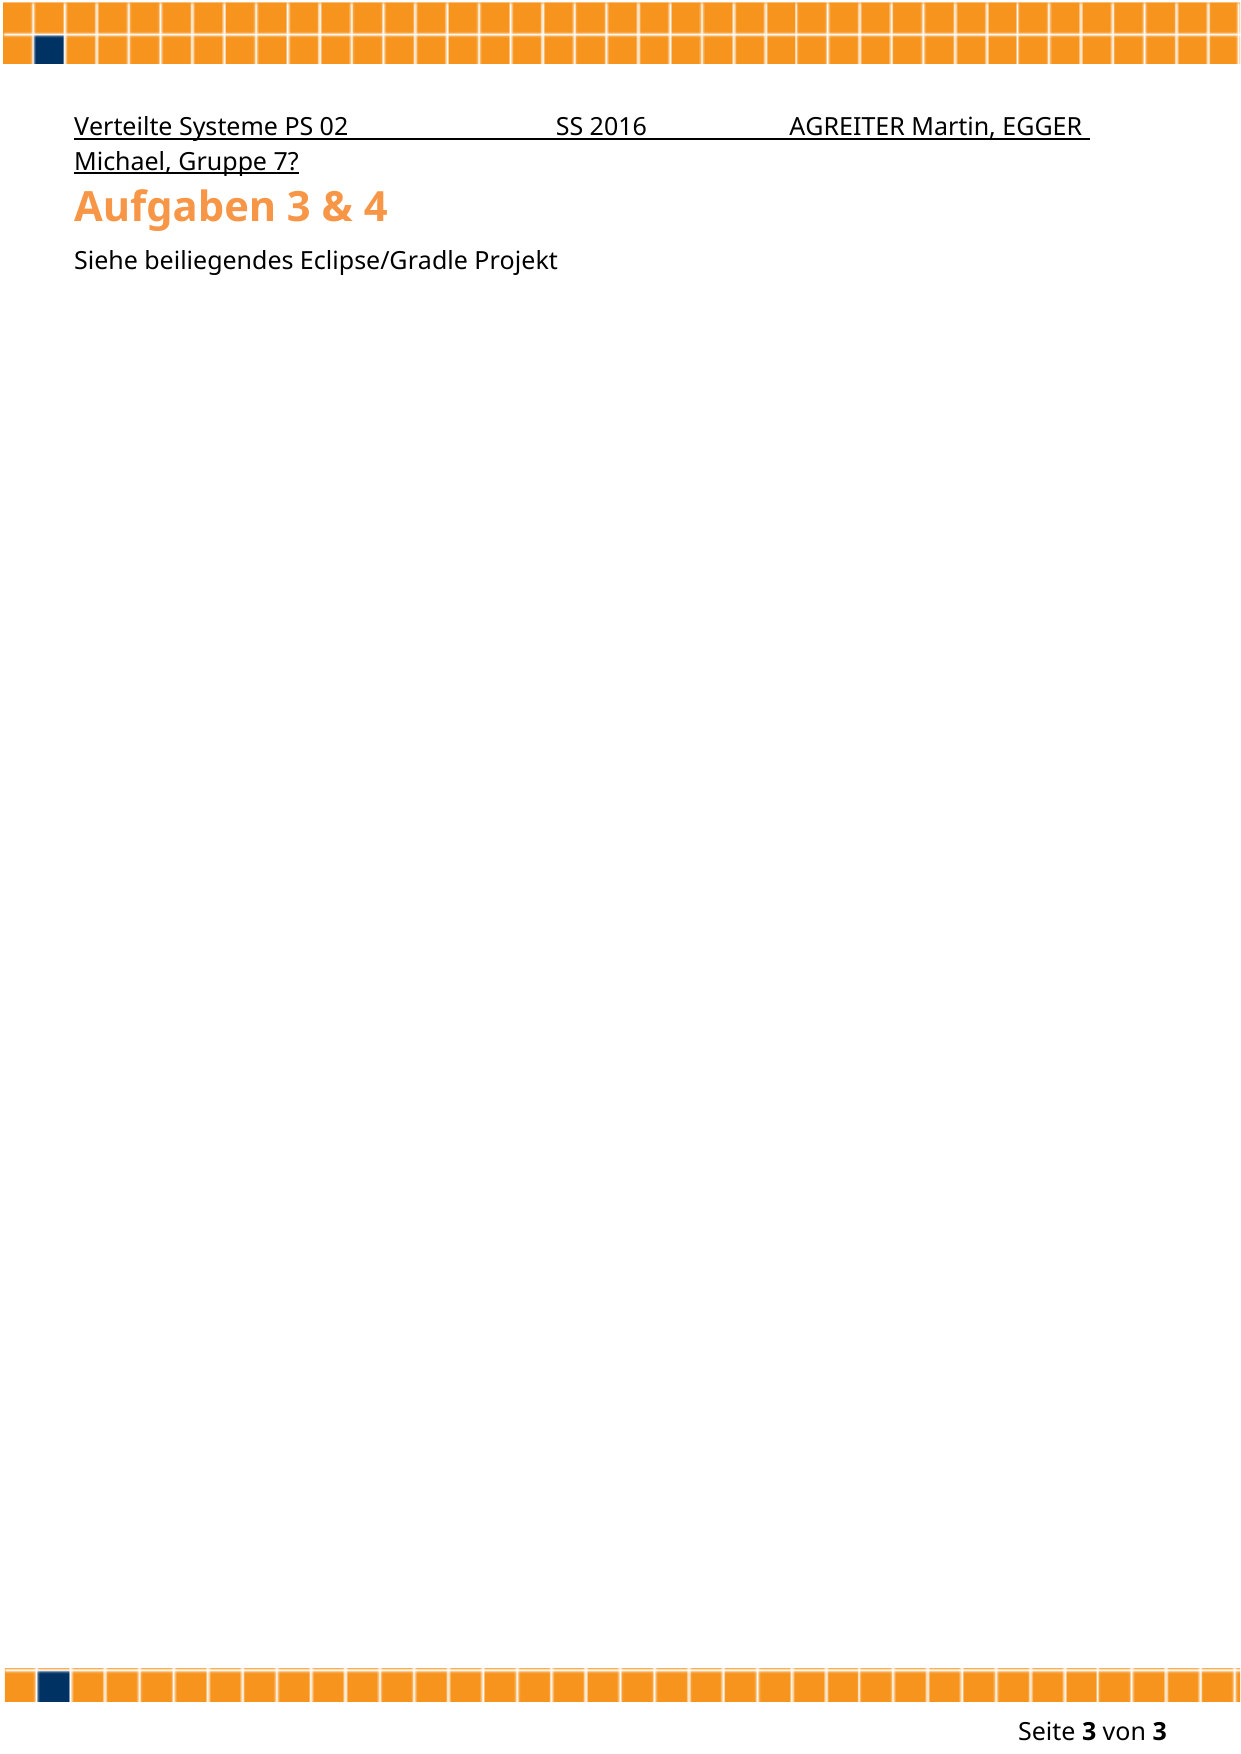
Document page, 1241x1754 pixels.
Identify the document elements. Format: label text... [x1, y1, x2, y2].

picture [4, 1668, 1241, 1702]
subtitle Aufgaben 3 & 4 [74, 177, 1166, 234]
picture [3, 1, 1241, 64]
text Siehe beiliegendes Eclipse/Gradle Projekt [74, 242, 1166, 276]
